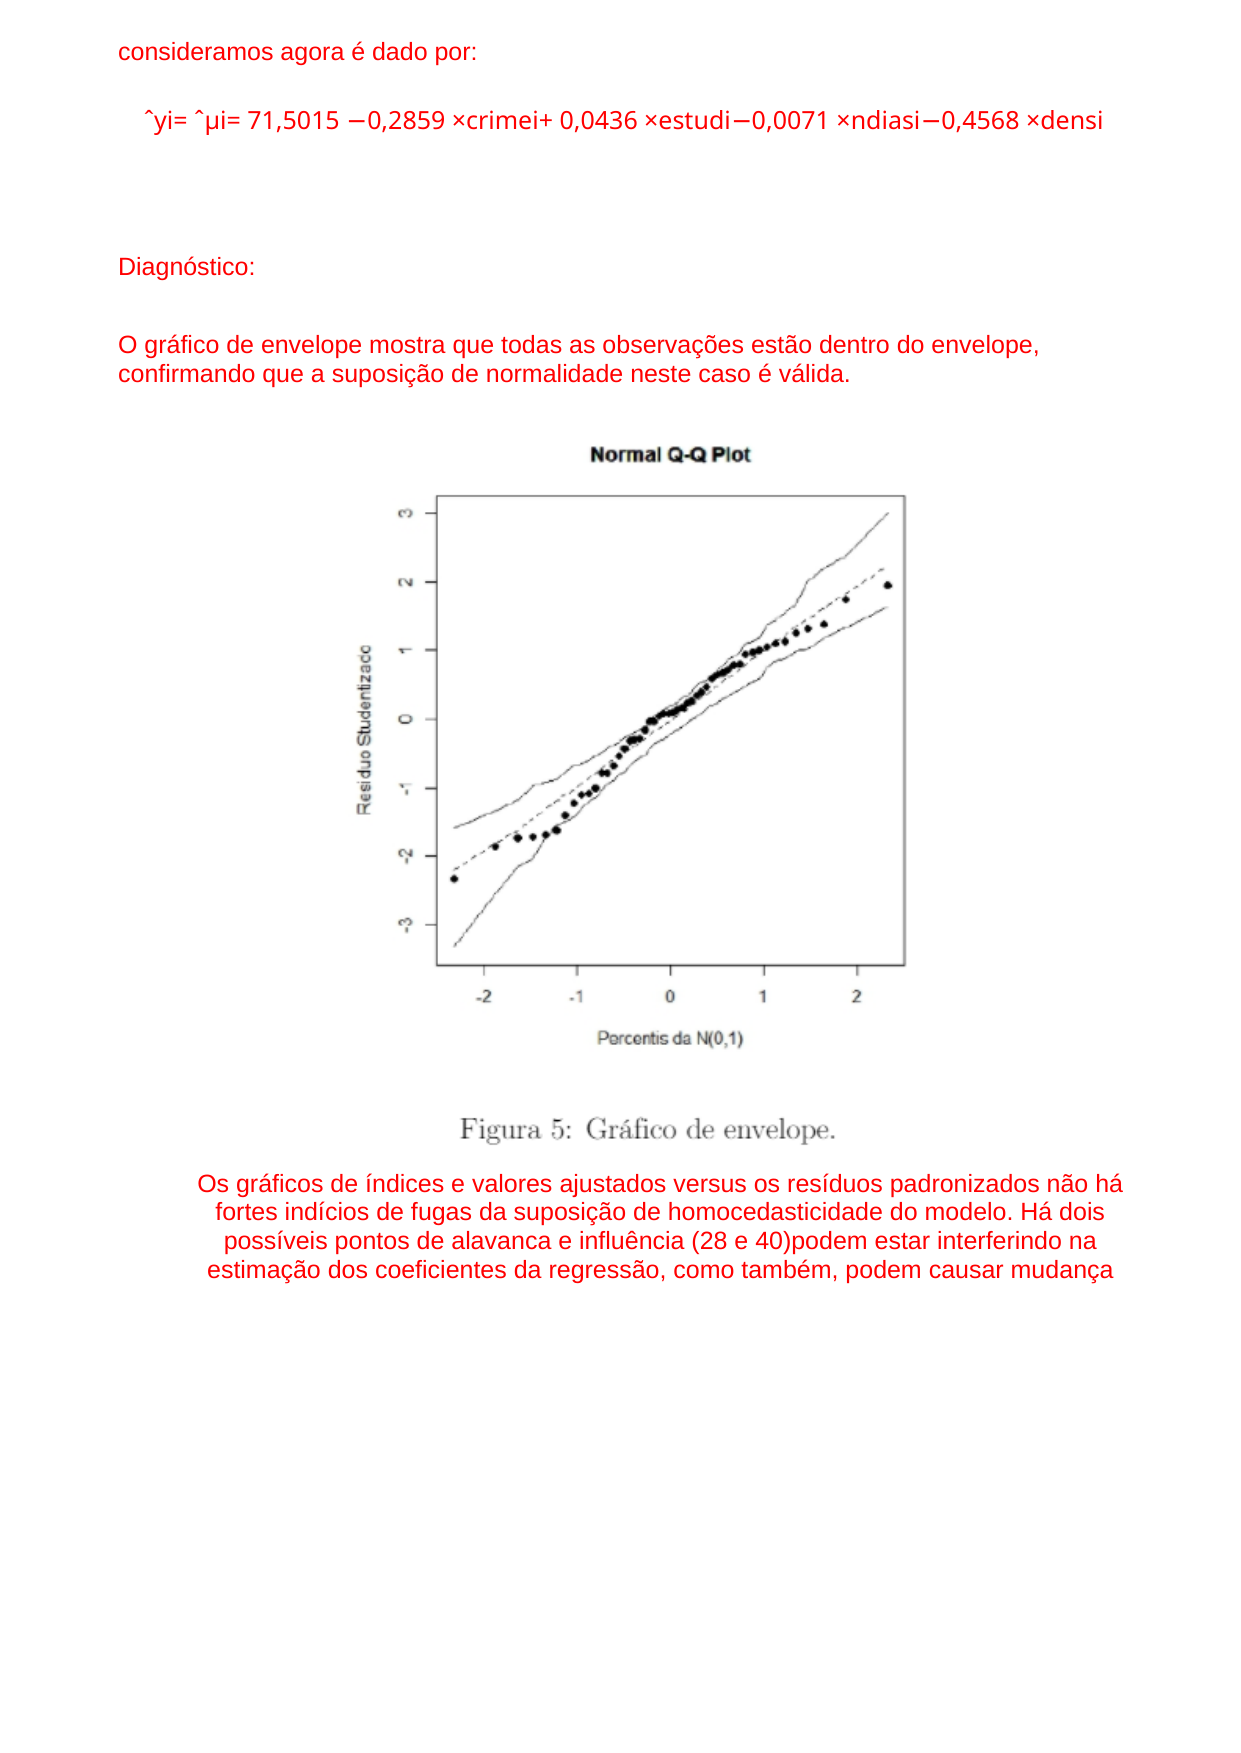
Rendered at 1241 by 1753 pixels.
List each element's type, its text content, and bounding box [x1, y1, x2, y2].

text consideramos agora é dado por: [118, 37, 1130, 66]
text O gráfico de envelope mostra que todas as observações estão dentro do envelope, confirmando que a suposição de normalidade neste caso é válida. [118, 330, 1130, 387]
picture [344, 389, 977, 1167]
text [192, 1169, 1129, 1284]
text Diagnóstico: [118, 252, 1130, 281]
text ˆyi= ˆµi= 71,5015 −0,2859 ×crimei+ 0,0436 ×estudi−0,0071 ×ndiasi−0,4568 ×densi [118, 103, 1130, 137]
